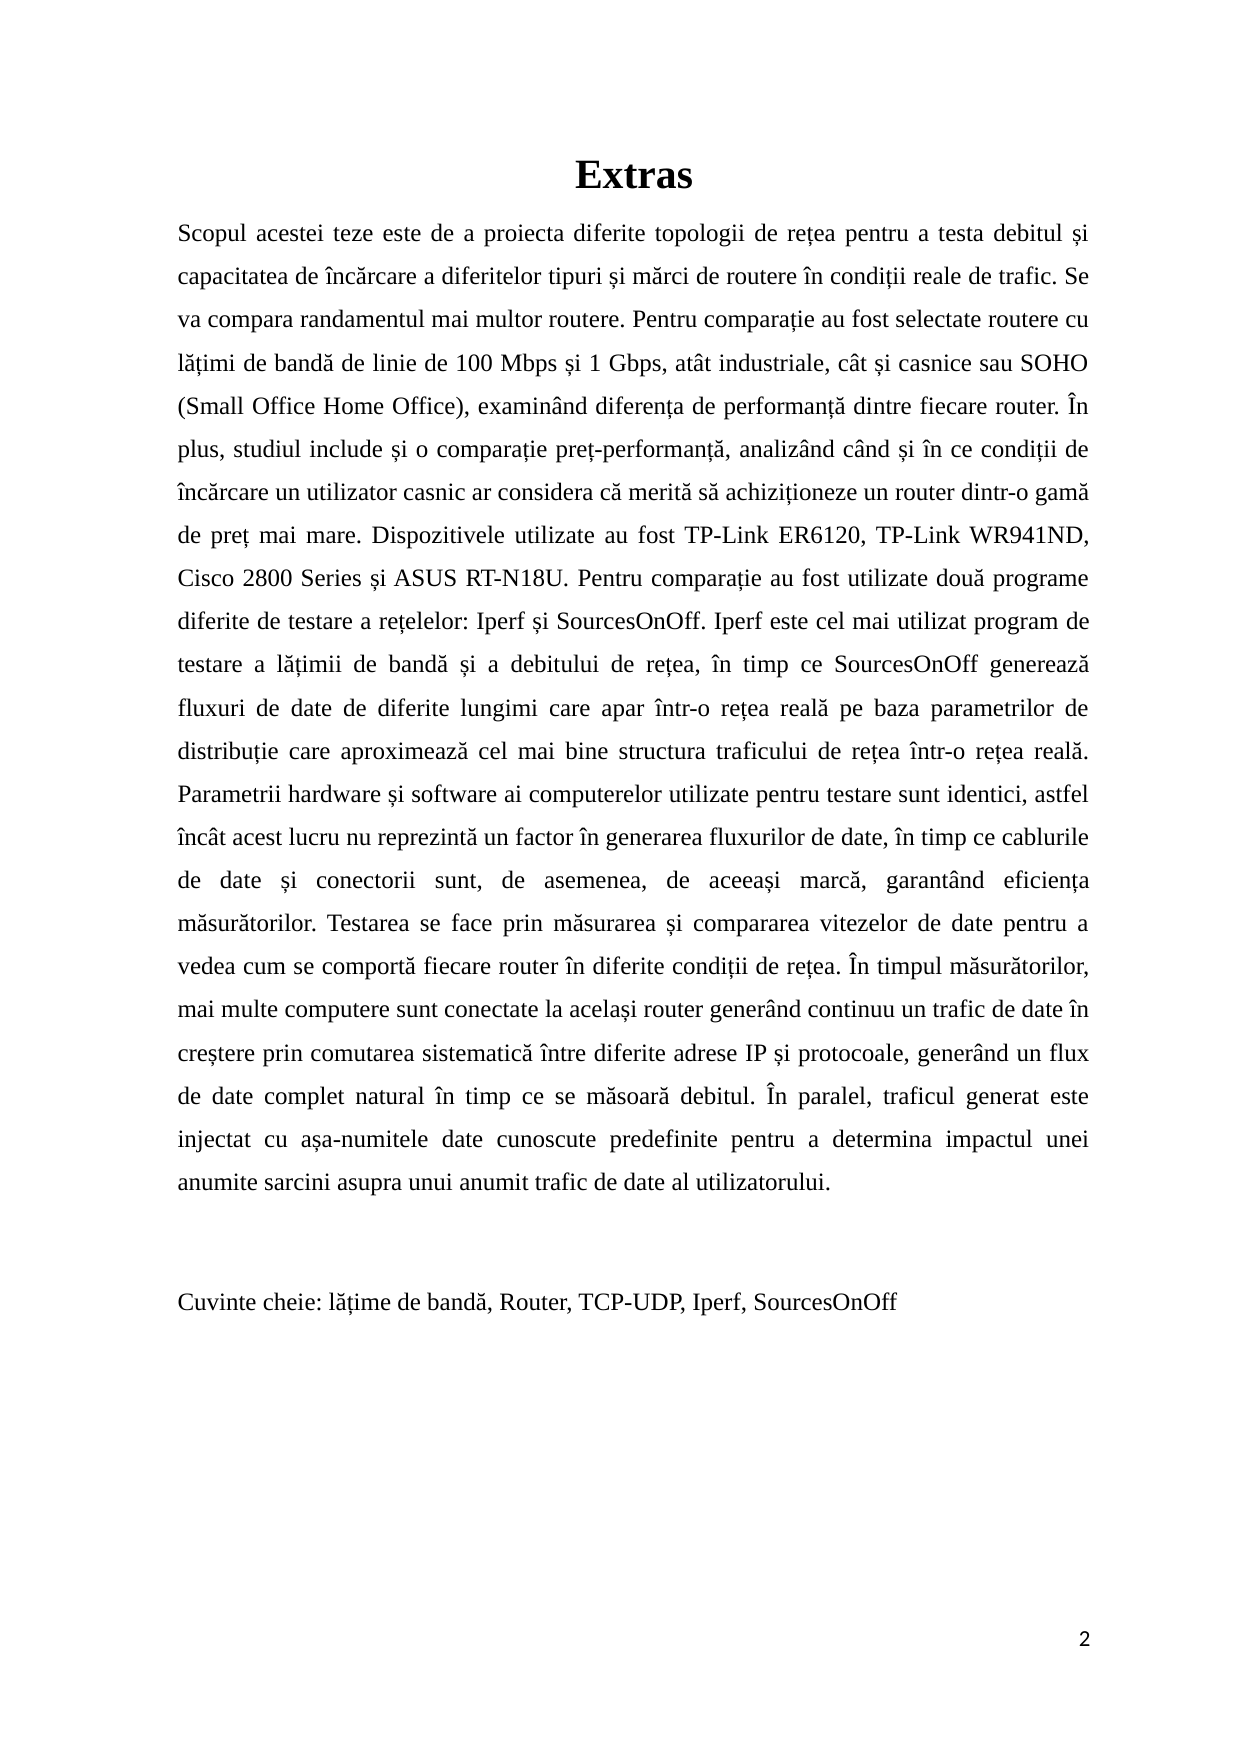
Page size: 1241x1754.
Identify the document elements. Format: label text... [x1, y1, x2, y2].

text Cuvinte cheie: lățime de bandă, Router, TCP-UDP, Iperf, SourcesOnOff [177, 1287, 1090, 1315]
text Extras [177, 150, 1090, 198]
text Scopul acestei teze este de a proiecta diferite topologii de rețea pentru a testa debitul și capacitatea de încărcare a diferitelor tipuri și mărci de routere în condiții reale de trafic. Se va compara randamentul mai multor routere. Pentru comparație au fost selectate routere cu lățimi de bandă de linie de 100 Mbps și 1 Gbps, atât industriale, cât și casnice sau SOHO (Small Office Home Office), examinând diferența de performanță dintre fiecare router. În plus, studiul include și o comparație preț-performanță, analizând când și în ce condiții de încărcare un utilizator casnic ar considera că merită să achiziționeze un router dintr-o gamă de preț mai mare. Dispozitivele utilizate au fost TP-Link ER6120, TP-Link WR941ND, Cisco 2800 Series și ASUS RT-N18U. Pentru comparație au fost utilizate două programe diferite de testare a rețelelor: Iperf și SourcesOnOff. Iperf este cel mai utilizat program de testare a lățimii de bandă și a debitului de rețea, în timp ce SourcesOnOff generează fluxuri de date de diferite lungimi care apar într-o rețea reală pe baza parametrilor de distribuție care aproximează cel mai bine structura traficului de rețea într-o rețea reală. Parametrii hardware și software ai computerelor utilizate pentru testare sunt identici, astfel încât acest lucru nu reprezintă un factor în generarea fluxurilor de date, în timp ce cablurile de date și conectorii sunt, de asemenea, de aceeași marcă, garantând eficiența măsurătorilor. Testarea se face prin măsurarea și compararea vitezelor de date pentru a vedea cum se comportă fiecare router în diferite condiții de rețea. În timpul măsurătorilor, mai multe computere sunt conectate la același router generând continuu un trafic de date în creștere prin comutarea sistematică între diferite adrese IP și protocoale, generând un flux de date complet natural în timp ce se măsoară debitul. În paralel, traficul generat este injectat cu așa-numitele date cunoscute predefinite pentru a determina impactul unei anumite sarcini asupra unui anumit trafic de date al utilizatorului. [177, 218, 1090, 1196]
